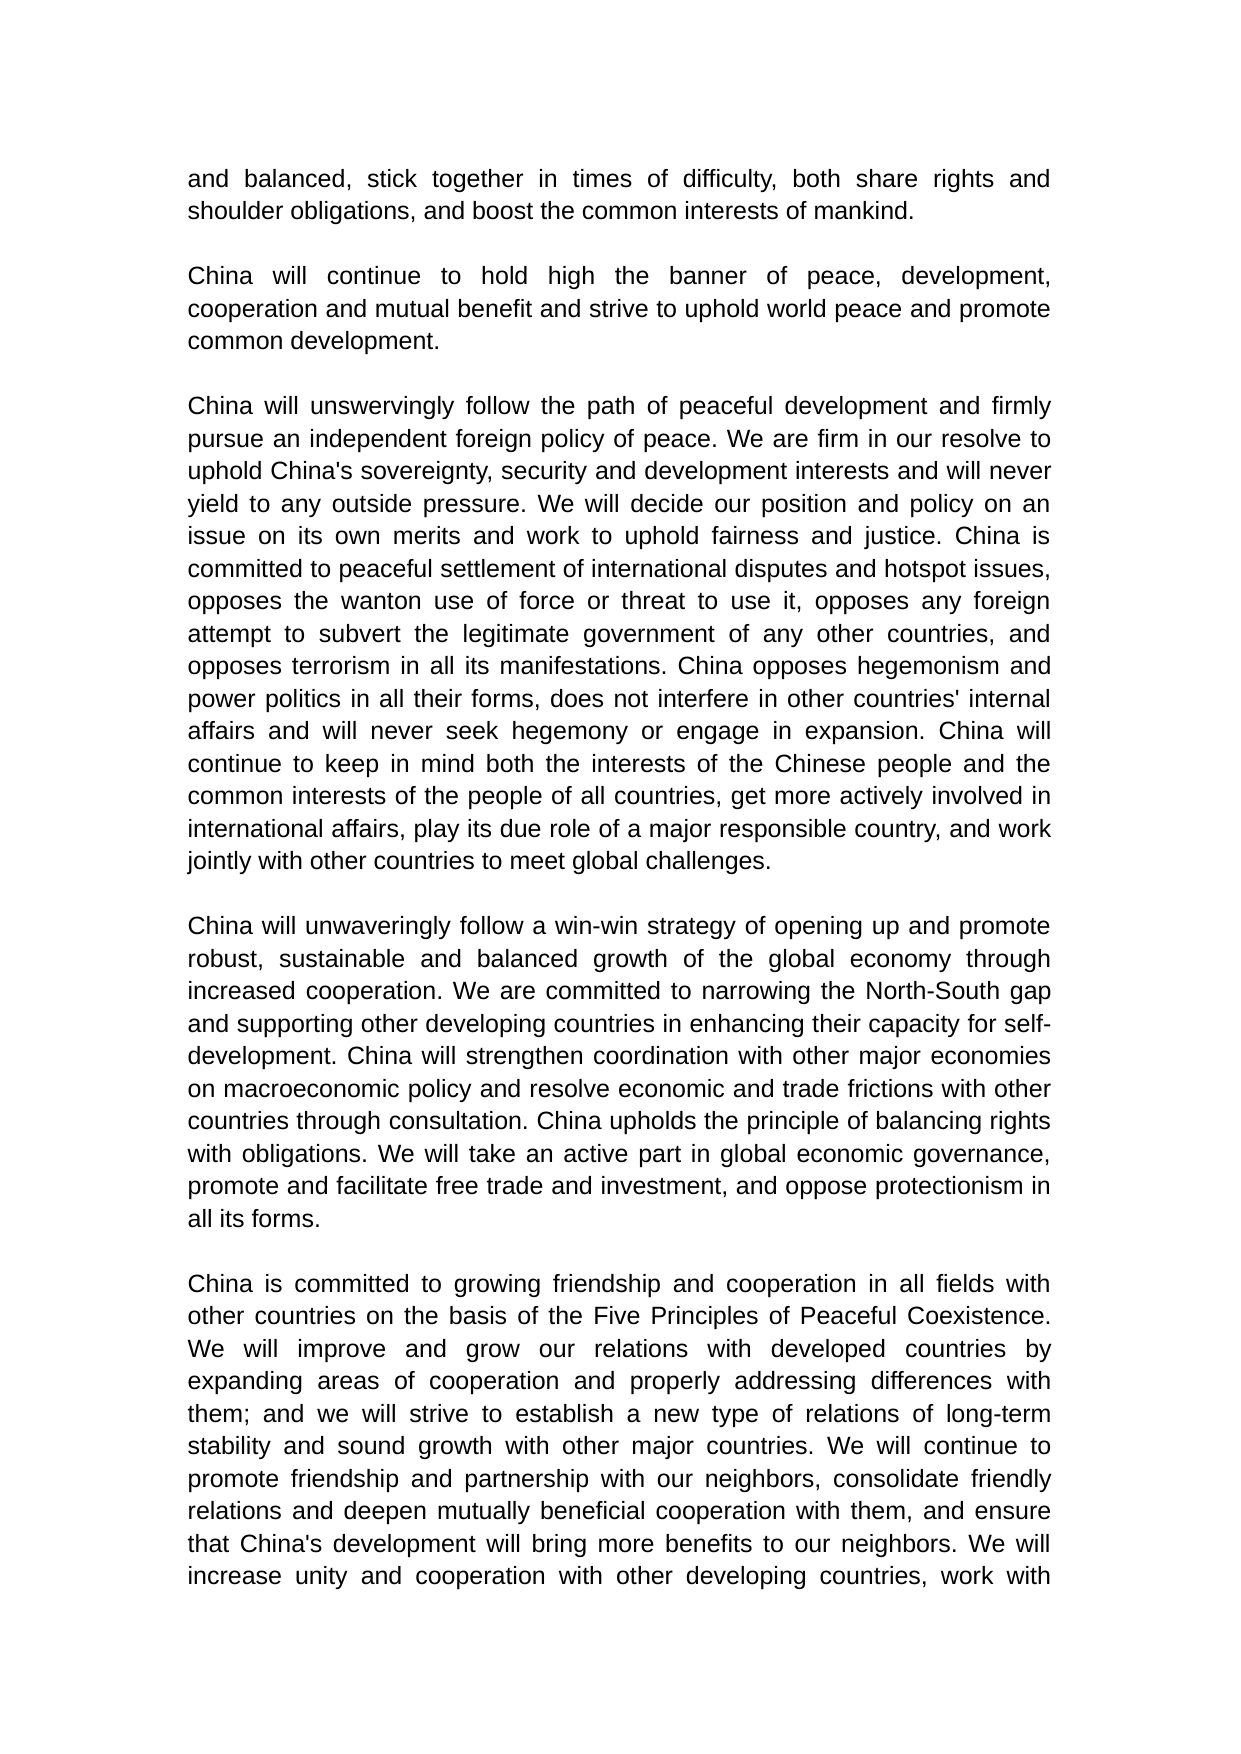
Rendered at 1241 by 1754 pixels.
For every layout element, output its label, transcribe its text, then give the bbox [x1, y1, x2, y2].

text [187, 1267, 1053, 1592]
text China will unwaveringly follow a win-win strategy of opening up and promote robust, sustainable and balanced growth of the global economy through increased cooperation. We are committed to narrowing the North-South gap and supporting other developing countries in enhancing their capacity for self-development. China will strengthen coordination with other major economies on macroeconomic policy and resolve economic and trade frictions with other countries through consultation. China upholds the principle of balancing rights with obligations. We will take an active part in global economic governance, promote and facilitate free trade and investment, and oppose protectionism in all its forms. [187, 909, 1053, 1234]
text China will continue to hold high the banner of peace, development, cooperation and mutual benefit and strive to uphold world peace and promote common development. [187, 259, 1053, 357]
text China will unswervingly follow the path of peaceful development and firmly pursue an independent foreign policy of peace. We are firm in our resolve to uphold China's sovereignty, security and development interests and will never yield to any outside pressure. We will decide our position and policy on an issue on its own merits and work to uphold fairness and justice. China is committed to peaceful settlement of international disputes and hotspot issues, opposes the wanton use of force or threat to use it, opposes any foreign attempt to subvert the legitimate government of any other countries, and opposes terrorism in all its manifestations. China opposes hegemonism and power politics in all their forms, does not interfere in other countries' internal affairs and will never seek hegemony or engage in expansion. China will continue to keep in mind both the interests of the Chinese people and the common interests of the people of all countries, get more actively involved in international affairs, play its due role of a major responsible country, and work jointly with other countries to meet global challenges. [187, 389, 1053, 877]
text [187, 162, 1053, 227]
